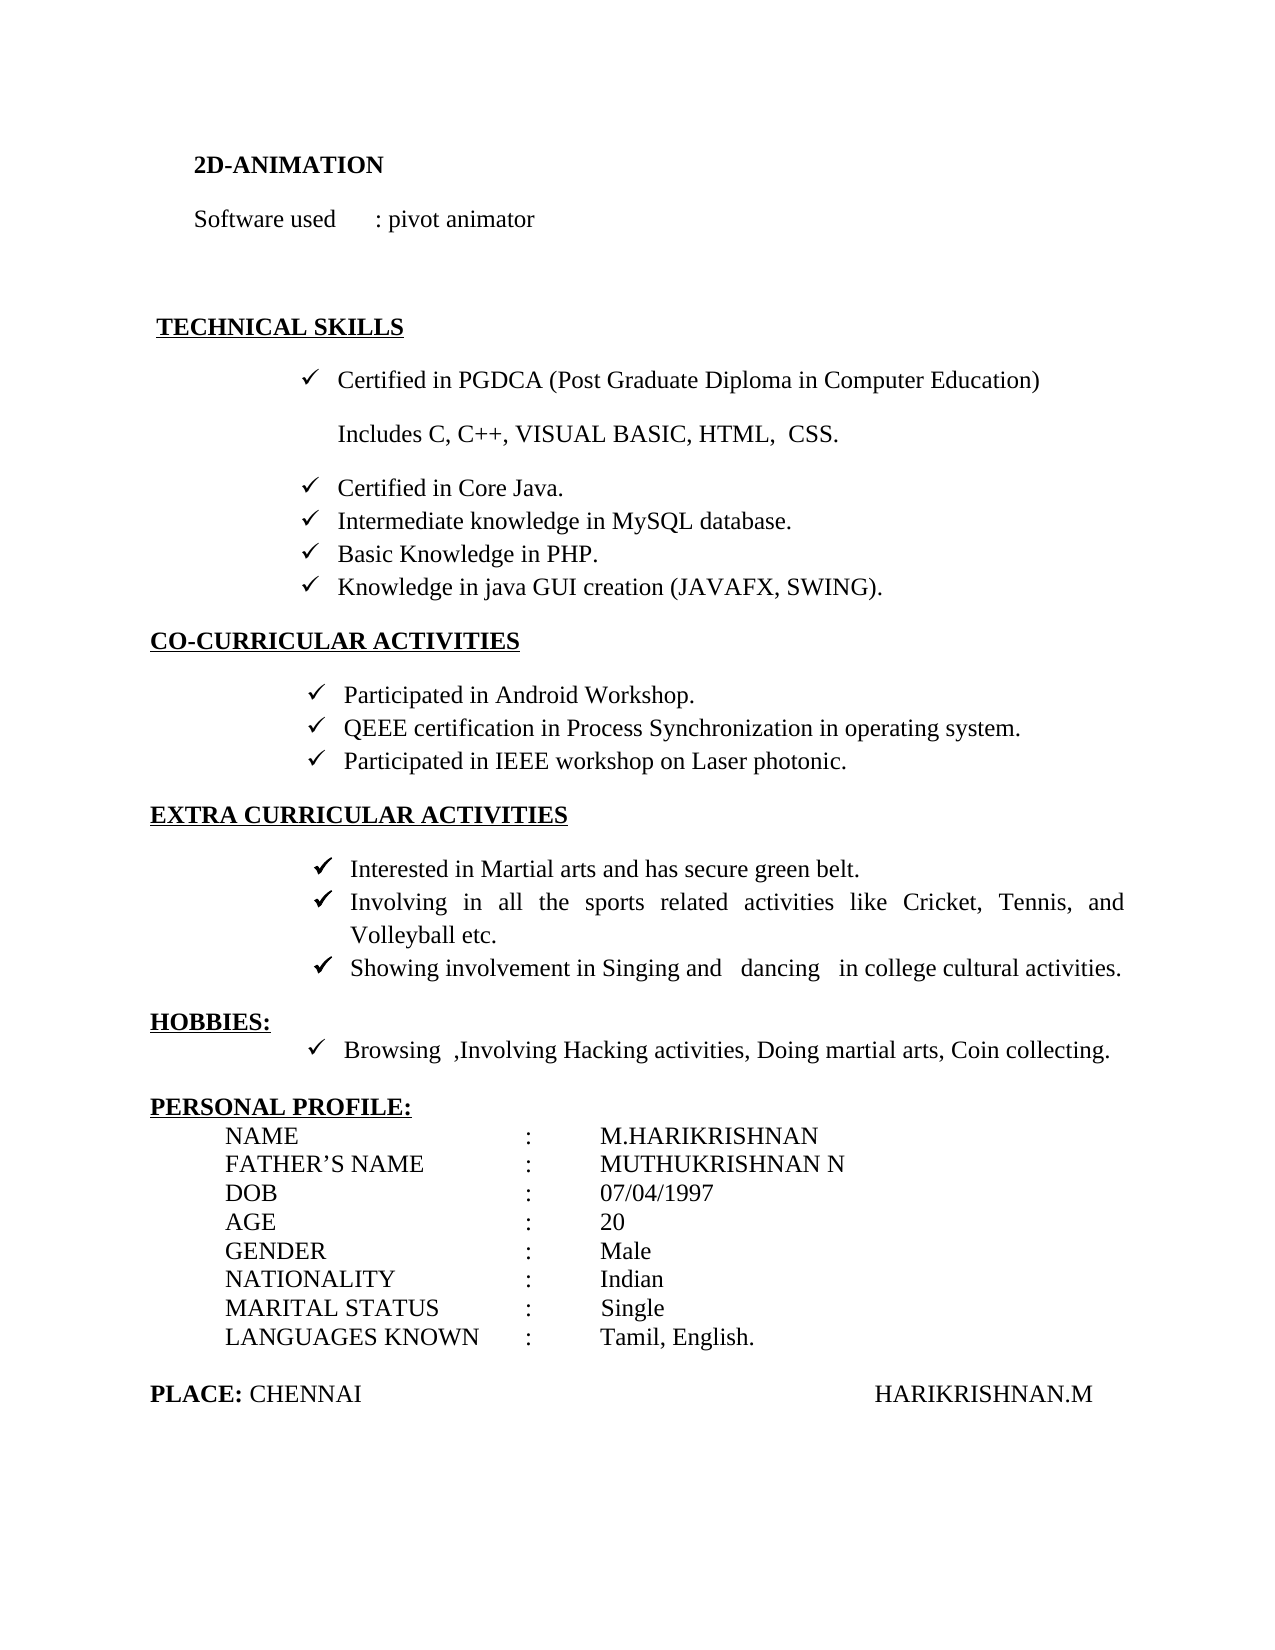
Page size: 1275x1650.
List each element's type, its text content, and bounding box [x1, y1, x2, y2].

text MARITAL STATUS : Single [150, 1293, 1125, 1322]
list Basic Knowledge in PHP. [300, 539, 1125, 568]
text Includes C, C++, VISUAL BASIC, HTML, CSS. [300, 419, 1125, 448]
text EXTRA CURRICULAR ACTIVITIES [150, 800, 1125, 828]
list Browsing ,Involving Hacking activities, Doing martial arts, Coin collecting. [306, 1035, 1125, 1064]
text NATIONALITY : Indian [150, 1264, 1125, 1293]
text GENDER : Male [150, 1236, 1125, 1264]
list Showing involvement in Singing and dancing in college cultural activities. [312, 953, 1125, 981]
list Knowledge in java GUI creation (JAVAFX, SWING). [300, 572, 1125, 601]
list Intermediate knowledge in MySQL database. [300, 506, 1125, 535]
text TECHNICAL SKILLS [150, 312, 1125, 340]
text 2D-ANIMATION [150, 150, 1125, 179]
list Certified in PGDCA (Post Graduate Diploma in Computer Education) [300, 365, 1125, 394]
text Software used : pivot animator [150, 204, 1125, 233]
list Participated in Android Workshop. [306, 680, 1125, 709]
list Certified in Core Java. [300, 473, 1125, 502]
list Interested in Martial arts and has secure green belt. [312, 854, 1125, 882]
text FATHER’S NAME : MUTHUKRISHNAN N [150, 1149, 1125, 1178]
text CO-CURRICULAR ACTIVITIES [150, 626, 1125, 655]
text HOBBIES: [150, 1007, 1125, 1035]
text LANGUAGES KNOWN : Tamil, English. [150, 1322, 1125, 1351]
text PERSONAL PROFILE: [150, 1092, 1125, 1121]
text AGE : 20 [150, 1207, 1125, 1236]
text NAME : M.HARIKRISHNAN [150, 1121, 1125, 1149]
text PLACE: CHENNAI HARIKRISHNAN.M [150, 1379, 1125, 1408]
list Participated in IEEE workshop on Laser photonic. [306, 746, 1125, 775]
text DOB : 07/04/1997 [150, 1178, 1125, 1207]
list QEEE certification in Process Synchronization in operating system. [306, 713, 1125, 742]
list Involving in all the sports related activities like Cricket, Tennis, and Volleyball etc. [312, 887, 1125, 948]
